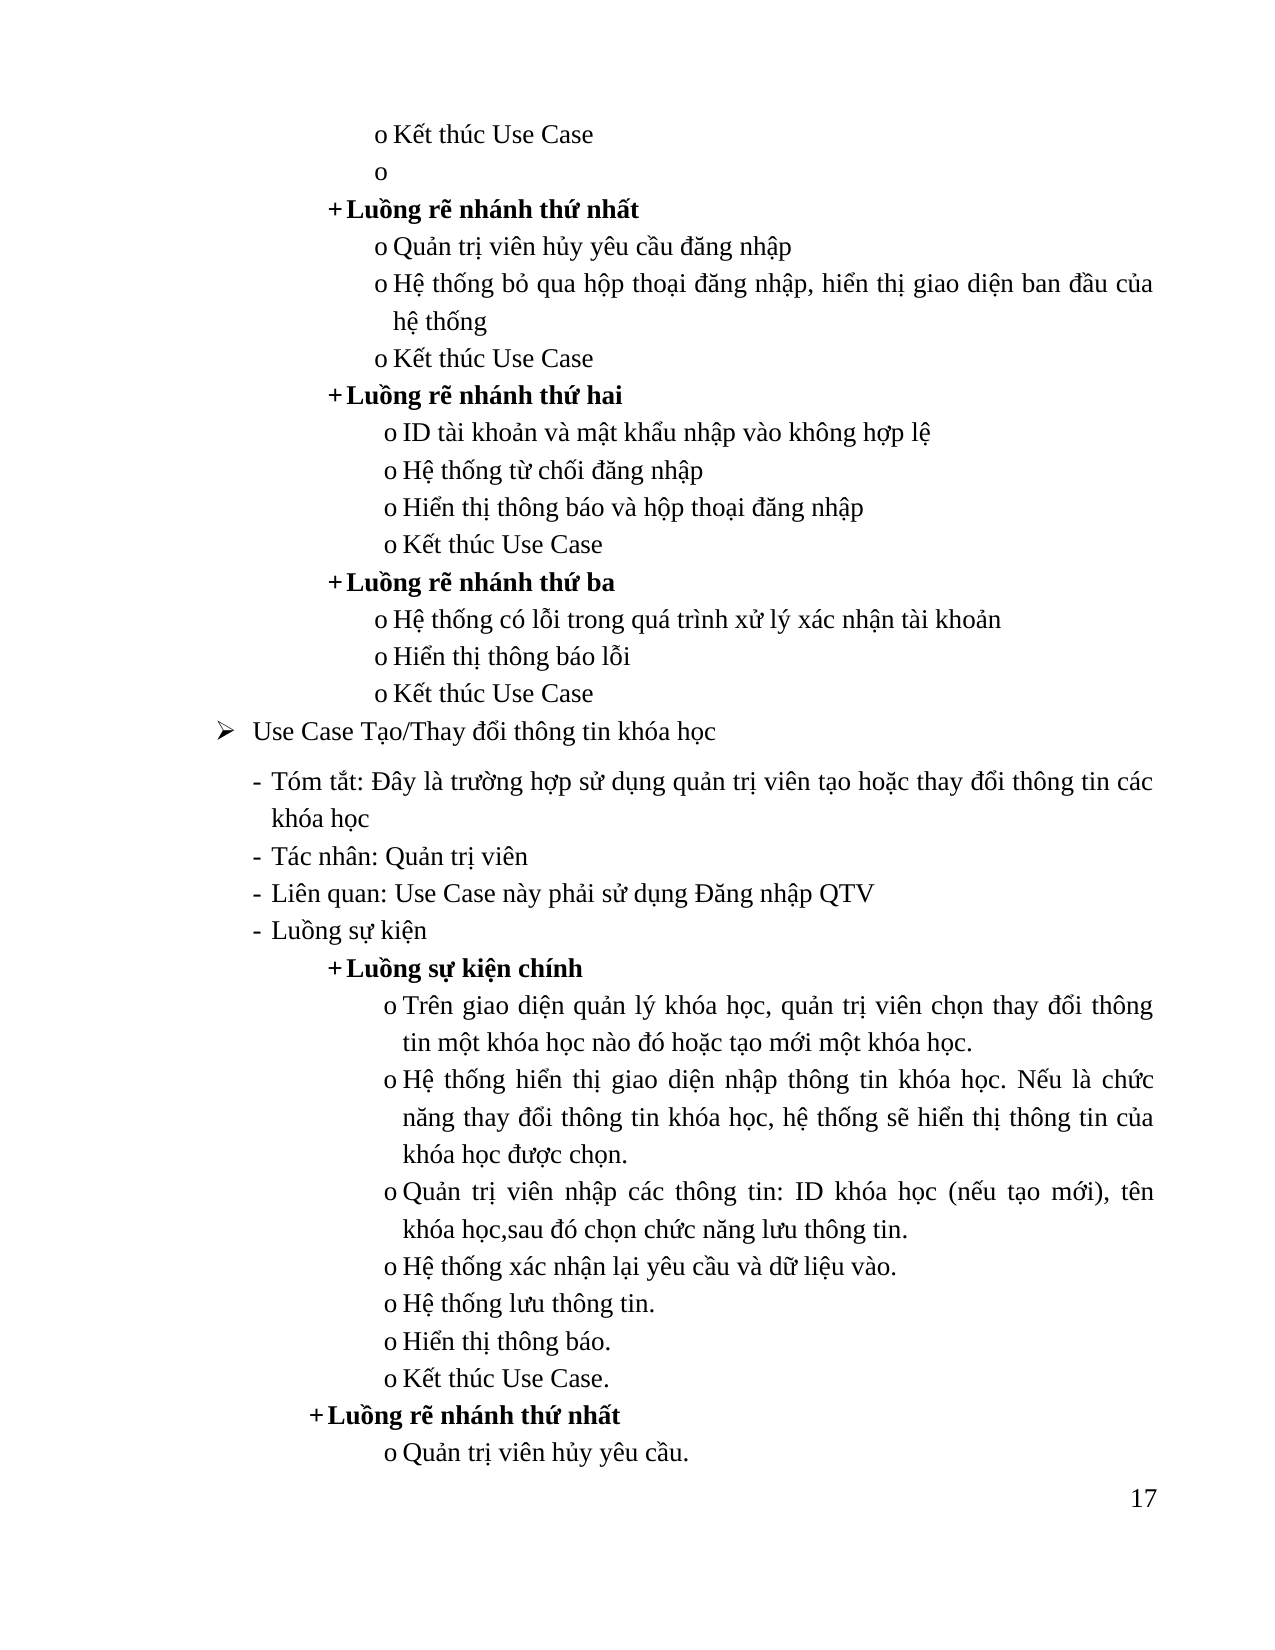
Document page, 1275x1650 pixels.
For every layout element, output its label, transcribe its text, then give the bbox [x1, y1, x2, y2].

list Luồng sự kiện chính [327, 952, 1157, 983]
list Kết thúc Use Case [383, 528, 1157, 559]
list Trên giao diện quản lý khóa học, quản trị viên chọn thay đổi thông tin một khóa học nào đó hoặc tạo mới một khóa học. [383, 989, 1155, 1057]
list Quản trị viên hủy yêu cầu đăng nhập [374, 230, 1157, 261]
list Luồng rẽ nhánh thứ hai [327, 379, 1157, 410]
list Tóm tắt: Đây là trường hợp sử dụng quản trị viên tạo hoặc thay đổi thông tin các khóa học [252, 765, 1155, 834]
list Hệ thống từ chối đăng nhập [383, 454, 1157, 485]
list Hệ thống bỏ qua hộp thoại đăng nhập, hiển thị giao diện ban đầu của hệ thống [374, 267, 1155, 336]
list Kết thúc Use Case [374, 677, 1157, 709]
list Hiển thị thông báo và hộp thoại đăng nhập [383, 491, 1157, 522]
list Hệ thống hiển thị giao diện nhập thông tin khóa học. Nếu là chức năng thay đổi thông tin khóa học, hệ thống sẽ hiển thị thông tin của khóa học được chọn. [383, 1063, 1155, 1169]
list Tác nhân: Quản trị viên [252, 840, 1157, 871]
list Luồng rẽ nhánh thứ nhất [308, 1399, 1157, 1430]
list Hệ thống lưu thông tin. [383, 1287, 1157, 1318]
list ID tài khoản và mật khẩu nhập vào không hợp lệ [383, 416, 1157, 448]
list Kết thúc Use Case [374, 342, 1157, 373]
list Kết thúc Use Case [374, 118, 1157, 149]
list Hệ thống xác nhận lại yêu cầu và dữ liệu vào. [383, 1250, 1157, 1281]
list Quản trị viên nhập các thông tin: ID khóa học (nếu tạo mới), tên khóa học,sau đó chọn chức năng lưu thông tin. [383, 1175, 1155, 1244]
list Luồng rẽ nhánh thứ nhất [327, 193, 1157, 224]
list Hiển thị thông báo lỗi [374, 640, 1157, 671]
list Use Case Tạo/Thay đổi thông tin khóa học [215, 715, 1157, 746]
list Luồng sự kiện [252, 914, 1157, 946]
list Luồng rẽ nhánh thứ ba [327, 566, 1157, 597]
list Kết thúc Use Case. [383, 1362, 1157, 1393]
list Hiển thị thông báo. [383, 1324, 1157, 1356]
list Liên quan: Use Case này phải sử dụng Đăng nhập QTV [252, 877, 1157, 908]
list Quản trị viên hủy yêu cầu. [383, 1436, 1157, 1468]
list Hệ thống có lỗi trong quá trình xử lý xác nhận tài khoản [374, 603, 1157, 634]
